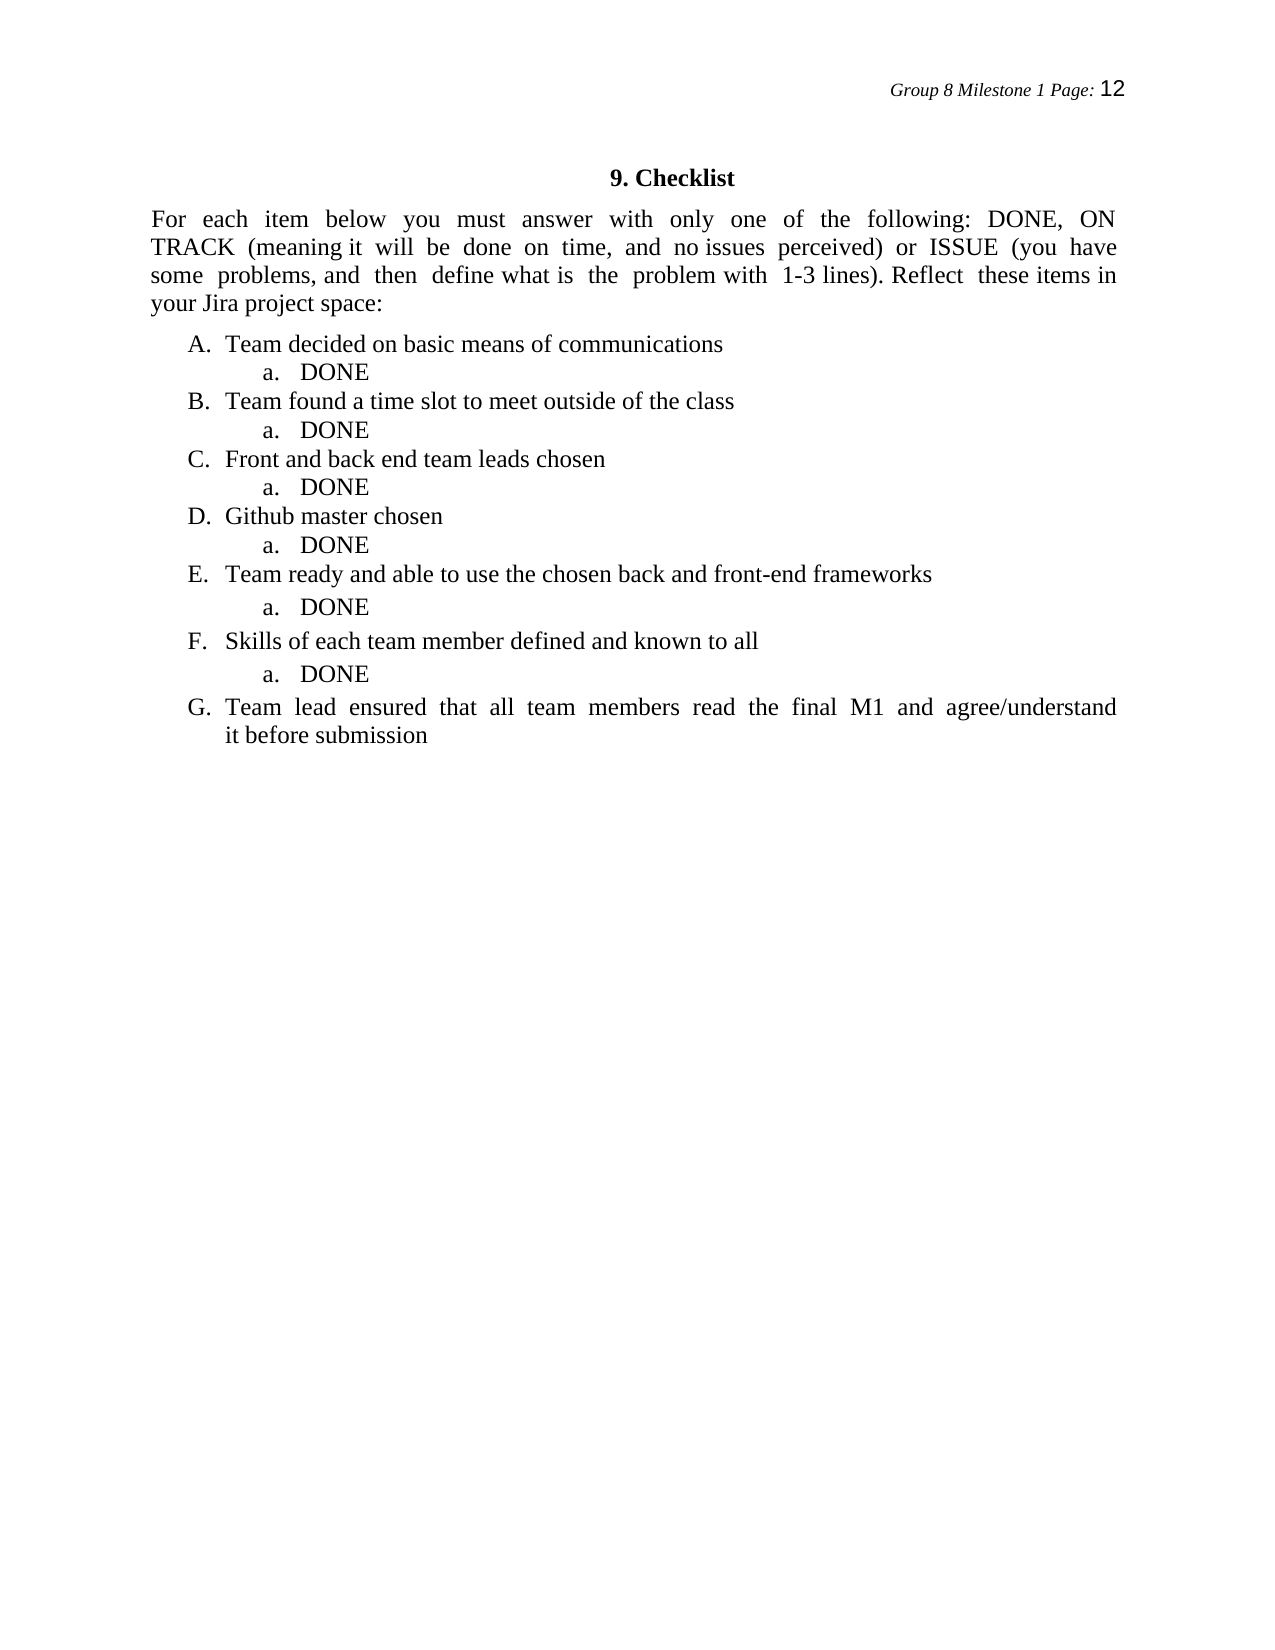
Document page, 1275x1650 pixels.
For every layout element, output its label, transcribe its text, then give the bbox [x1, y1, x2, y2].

text 9. Checklist [225, 164, 1119, 192]
text For each item below you must answer with only one of the following: DONE, ON TRACK (meaning it will be done on time, and no issues perceived) or ISSUE (you have some problems, and then define what is the problem with 1-3 lines). Reflect these items in your Jira project space: [150, 205, 1119, 317]
list Team found a time slot to meet outside of the class [187, 386, 1125, 415]
list Team ready and able to use the chosen back and front-end frameworks [187, 559, 1044, 587]
list DONE [262, 472, 1125, 501]
list DONE [262, 530, 1125, 559]
list Team lead ensured that all team members read the final M1 and agree/understand it before submission [187, 693, 1119, 749]
list Github master chosen [187, 501, 1125, 530]
list Team decided on basic means of communications [187, 331, 1119, 358]
list Front and back end team leads chosen [187, 444, 1125, 472]
list DONE [262, 659, 1044, 688]
list DONE [262, 415, 1125, 444]
list Skills of each team member defined and known to all [187, 626, 1044, 654]
list DONE [262, 592, 1044, 621]
list DONE [262, 358, 1119, 386]
